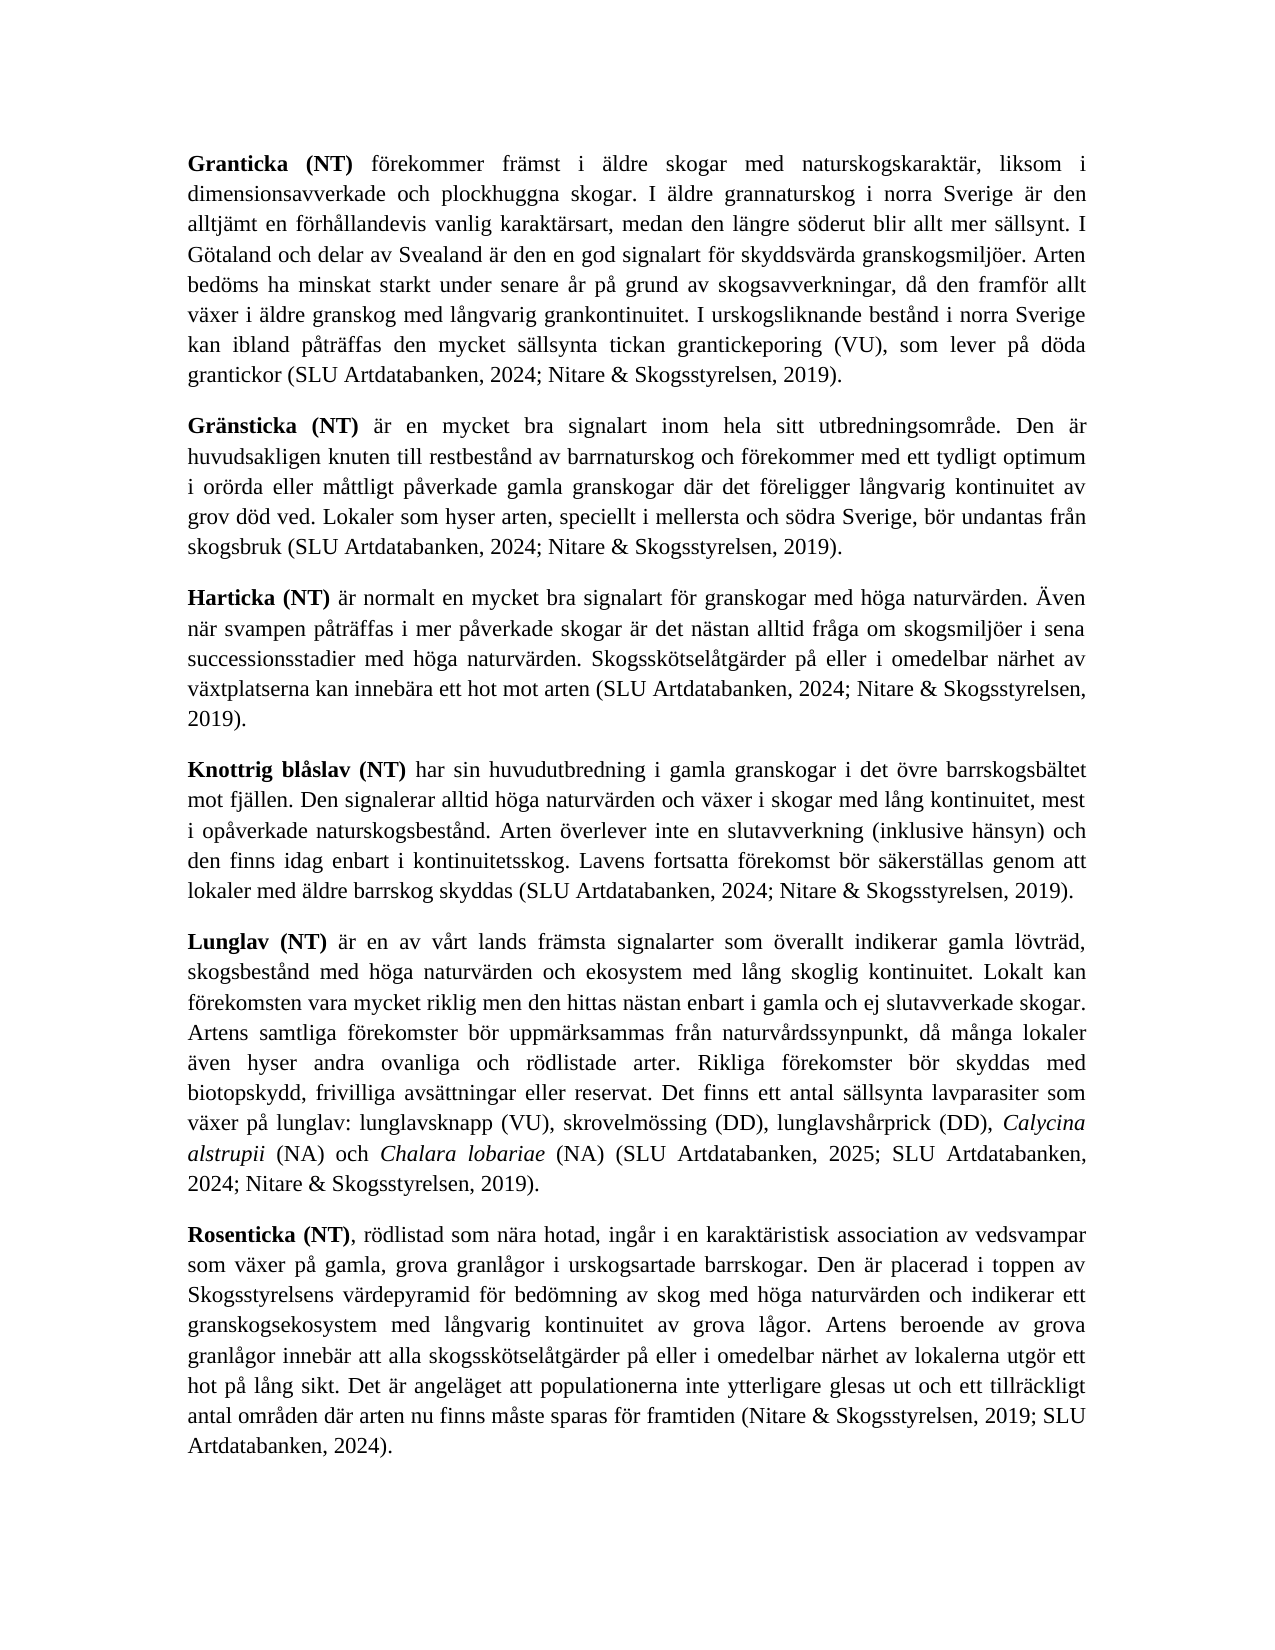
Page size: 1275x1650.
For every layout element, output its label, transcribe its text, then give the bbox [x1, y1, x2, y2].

text Gränsticka (NT) är en mycket bra signalart inom hela sitt utbredningsområde. Den är huvudsakligen knuten till restbestånd av barrnaturskog och förekommer med ett tydligt optimum i orörda eller måttligt påverkade gamla granskogar där det föreligger långvarig kontinuitet av grov död ved. Lokaler som hyser arten, speciellt i mellersta och södra Sverige, bör undantas från skogsbruk (SLU Artdatabanken, 2024; Nitare & Skogsstyrelsen, 2019). [187, 412, 1087, 560]
text Lunglav (NT) är en av vårt lands främsta signalarter som överallt indikerar gamla lövträd, skogsbestånd med höga naturvärden och ekosystem med lång skoglig kontinuitet. Lokalt kan förekomsten vara mycket riklig men den hittas nästan enbart i gamla och ej slutavverkade skogar. Artens samtliga förekomster bör uppmärksammas från naturvårdssynpunkt, då många lokaler även hyser andra ovanliga och rödlistade arter. Rikliga förekomster bör skyddas med biotopskydd, frivilliga avsättningar eller reservat. Det finns ett antal sällsynta lavparasiter som växer på lunglav: lunglavsknapp (VU), skrovelmössing (DD), lunglavshårprick (DD), Calycina alstrupii (NA) och Chalara lobariae (NA) (SLU Artdatabanken, 2025; SLU Artdatabanken, 2024; Nitare & Skogsstyrelsen, 2019). [187, 928, 1087, 1196]
text Rosenticka (NT), rödlistad som nära hotad, ingår i en karaktäristisk association av vedsvampar som växer på gamla, grova granlågor i urskogsartade barrskogar. Den är placerad i toppen av Skogsstyrelsens värdepyramid för bedömning av skog med höga naturvärden och indikerar ett granskogsekosystem med långvarig kontinuitet av grova lågor. Artens beroende av grova granlågor innebär att alla skogsskötselåtgärder på eller i omedelbar närhet av lokalerna utgör ett hot på lång sikt. Det är angeläget att populationerna inte ytterligare glesas ut och ett tillräckligt antal områden där arten nu finns måste sparas för framtiden (Nitare & Skogsstyrelsen, 2019; SLU Artdatabanken, 2024). [187, 1221, 1087, 1459]
text Knottrig blåslav (NT) har sin huvudutbredning i gamla granskogar i det övre barrskogsbältet mot fjällen. Den signalerar alltid höga naturvärden och växer i skogar med lång kontinuitet, mest i opåverkade naturskogsbestånd. Arten överlever inte en slutavverkning (inklusive hänsyn) och den finns idag enbart i kontinuitetsskog. Lavens fortsatta förekomst bör säkerställas genom att lokaler med äldre barrskog skyddas (SLU Artdatabanken, 2024; Nitare & Skogsstyrelsen, 2019). [187, 756, 1087, 903]
text Harticka (NT) är normalt en mycket bra signalart för granskogar med höga naturvärden. Även när svampen påträffas i mer påverkade skogar är det nästan alltid fråga om skogsmiljöer i sena successionsstadier med höga naturvärden. Skogsskötselåtgärder på eller i omedelbar närhet av växtplatserna kan innebära ett hot mot arten (SLU Artdatabanken, 2024; Nitare & Skogsstyrelsen, 2019). [187, 584, 1087, 732]
text Granticka (NT) förekommer främst i äldre skogar med naturskogskaraktär, liksom i dimensionsavverkade och plockhuggna skogar. I äldre grannaturskog i norra Sverige är den alltjämt en förhållandevis vanlig karaktärsart, medan den längre söderut blir allt mer sällsynt. I Götaland och delar av Svealand är den en god signalart för skyddsvärda granskogsmiljöer. Arten bedöms ha minskat starkt under senare år på grund av skogsavverkningar, då den framför allt växer i äldre granskog med långvarig grankontinuitet. I urskogsliknande bestånd i norra Sverige kan ibland påträffas den mycket sällsynta tickan grantickeporing (VU), som lever på döda grantickor (SLU Artdatabanken, 2024; Nitare & Skogsstyrelsen, 2019). [187, 150, 1087, 388]
